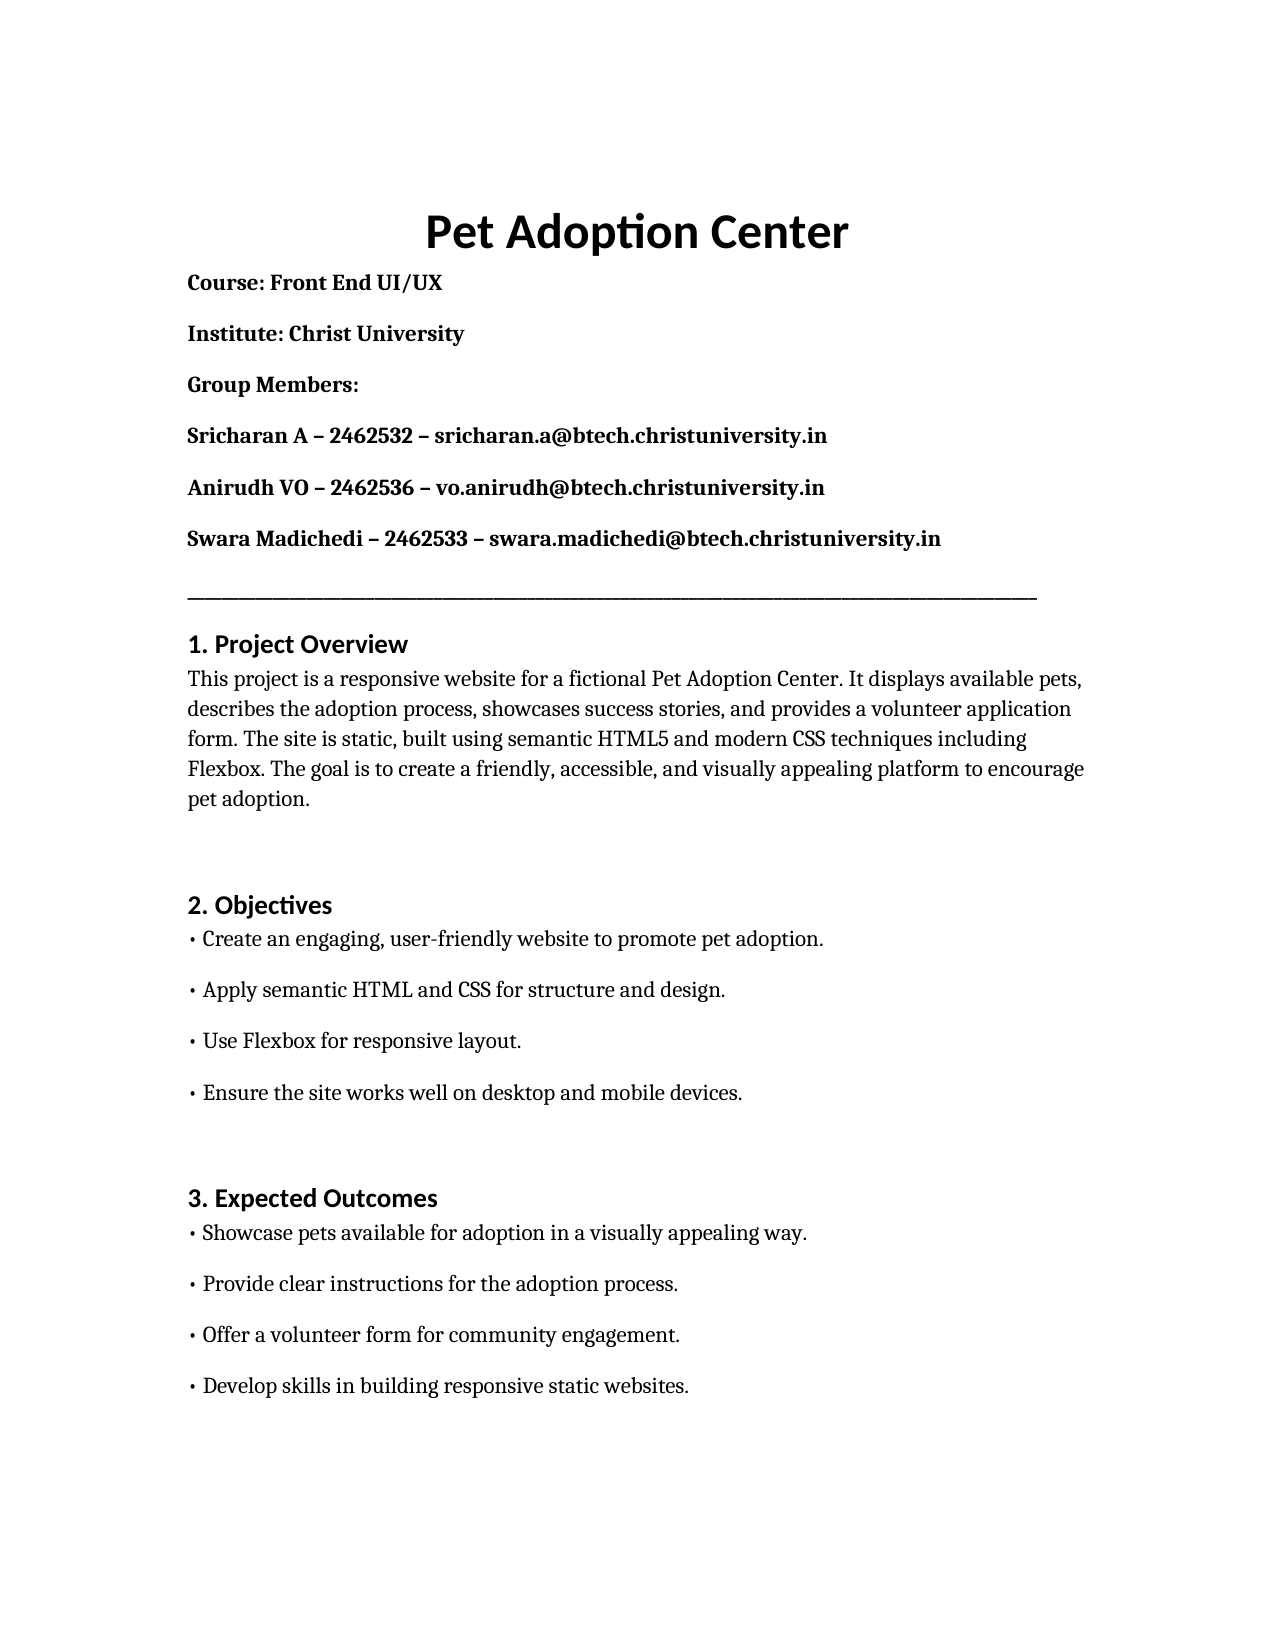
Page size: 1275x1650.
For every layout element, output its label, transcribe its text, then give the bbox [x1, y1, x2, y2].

text • Provide clear instructions for the adoption process. [187, 1270, 1087, 1297]
text Anirudh VO – 2462536 – vo.anirudh@btech.christuniversity.in [187, 474, 1087, 501]
text ____________________________________________________________________________________________________ [187, 576, 1087, 603]
text • Use Flexbox for responsive layout. [187, 1028, 1087, 1054]
text • Develop skills in building responsive static websites. [187, 1372, 1087, 1399]
text Sricharan A – 2462532 – sricharan.a@btech.christuniversity.in [187, 423, 1087, 449]
subtitle 1. Project Overview [187, 627, 1087, 660]
text • Create an engaging, user-friendly website to promote pet adoption. [187, 926, 1087, 952]
subtitle Pet Adoption Center [187, 200, 1087, 261]
text Swara Madichedi – 2462533 – swara.madichedi@btech.christuniversity.in [187, 525, 1087, 552]
subtitle 3. Expected Outcomes [187, 1181, 1087, 1214]
text Institute: Christ University [187, 321, 1087, 347]
text • Ensure the site works well on desktop and mobile devices. [187, 1079, 1087, 1106]
text Group Members: [187, 372, 1087, 398]
text This project is a responsive website for a fictional Pet Adoption Center. It displays available pets, describes the adoption process, showcases success stories, and provides a volunteer application form. The site is static, built using semantic HTML5 and modern CSS techniques including Flexbox. The goal is to create a friendly, accessible, and visually appealing platform to encourage pet adoption. [187, 665, 1087, 812]
text • Apply semantic HTML and CSS for structure and design. [187, 977, 1087, 1003]
text Course: Front End UI/UX [187, 270, 1087, 296]
text • Offer a volunteer form for community engagement. [187, 1321, 1087, 1348]
subtitle 2. Objectives [187, 888, 1087, 921]
text • Showcase pets available for adoption in a visually appealing way. [187, 1219, 1087, 1246]
